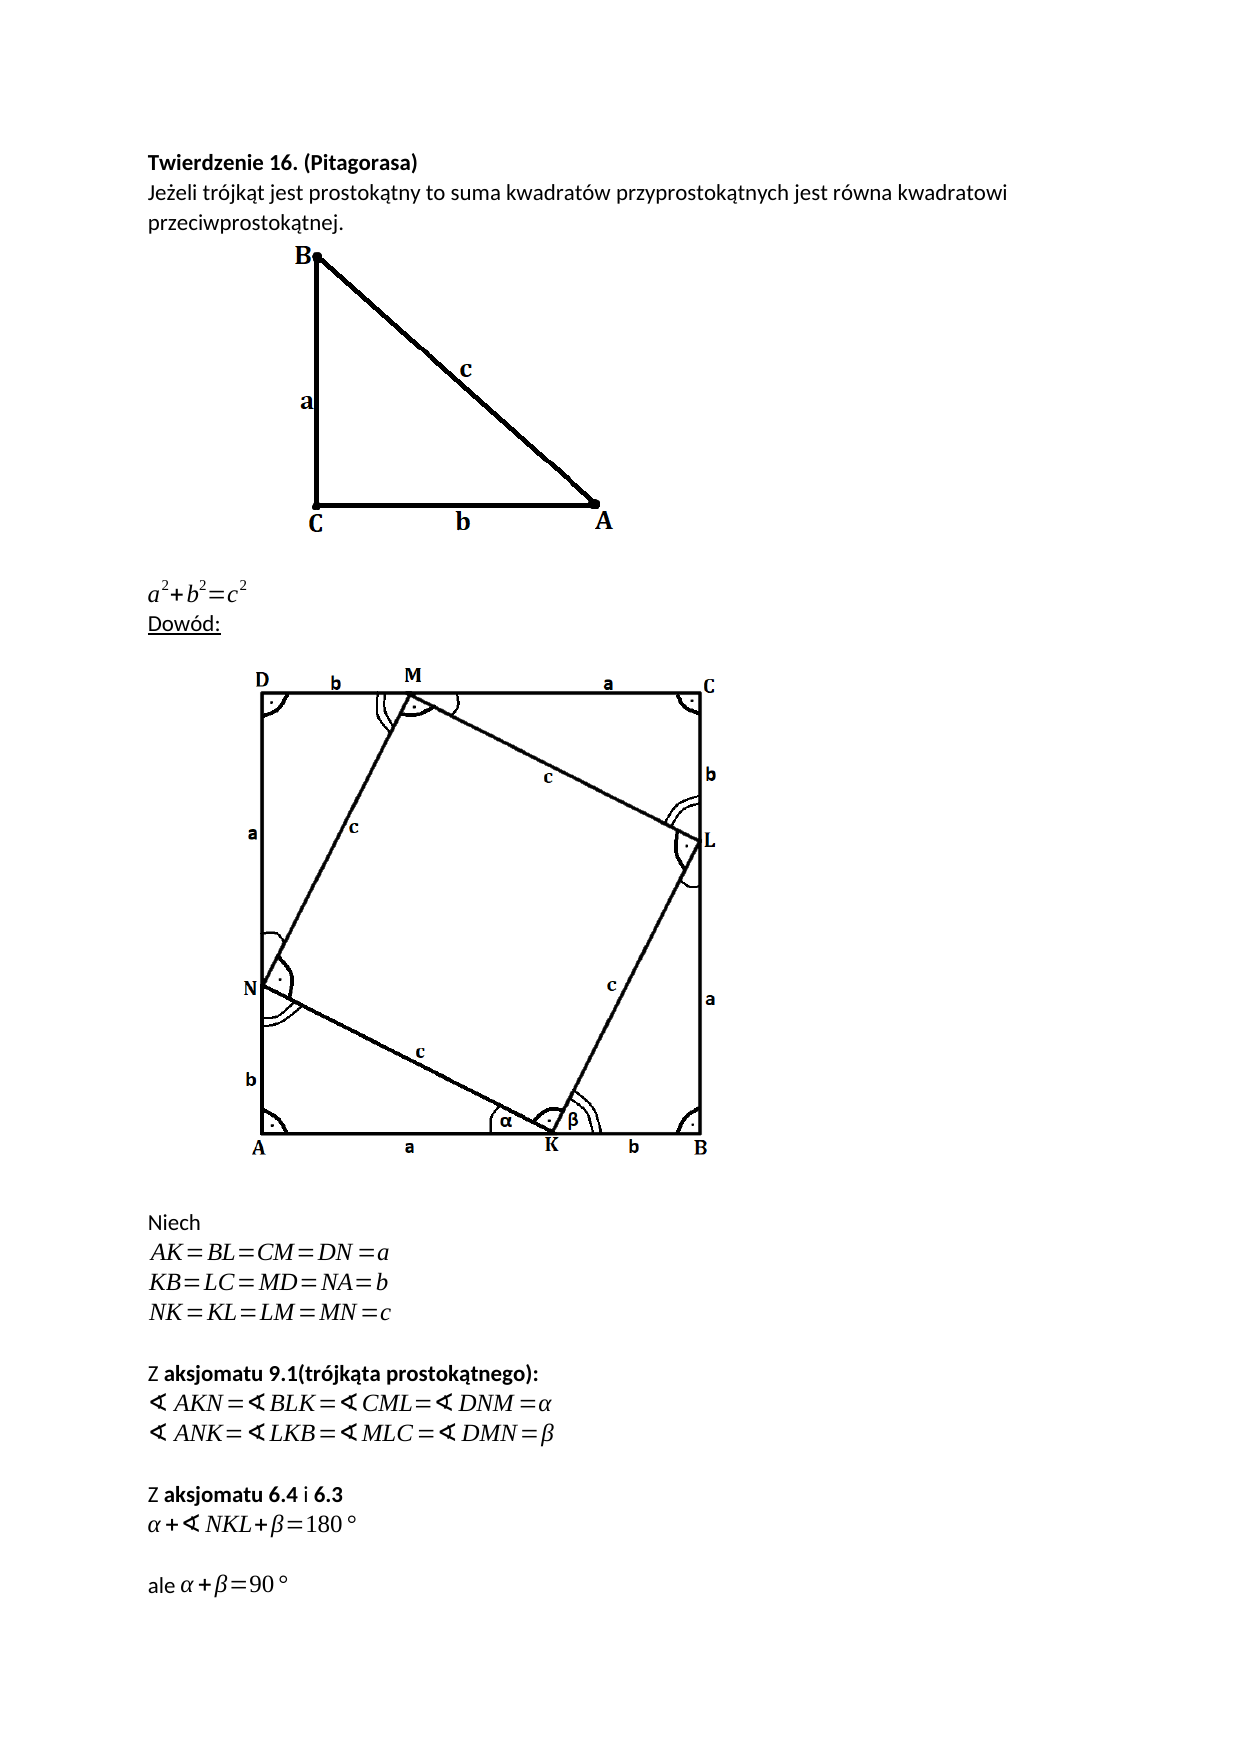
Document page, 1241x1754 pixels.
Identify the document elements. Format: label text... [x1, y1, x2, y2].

text Dowód: [148, 609, 1093, 637]
picture [147, 238, 712, 574]
text Twierdzenie 16. (Pitagorasa) [148, 148, 1093, 176]
text ale [148, 1571, 1093, 1599]
text Jeżeli trójkąt jest prostokątny to suma kwadratów przyprostokątnych jest równa kwadratowi przeciwprostokątnej. [148, 178, 1093, 236]
text Niech [148, 1208, 1093, 1236]
text Z aksjomatu 9.1(trójkąta prostokątnego): [148, 1359, 1093, 1387]
picture [147, 639, 748, 1176]
text Z aksjomatu 6.4 i 6.3 [148, 1480, 1093, 1508]
